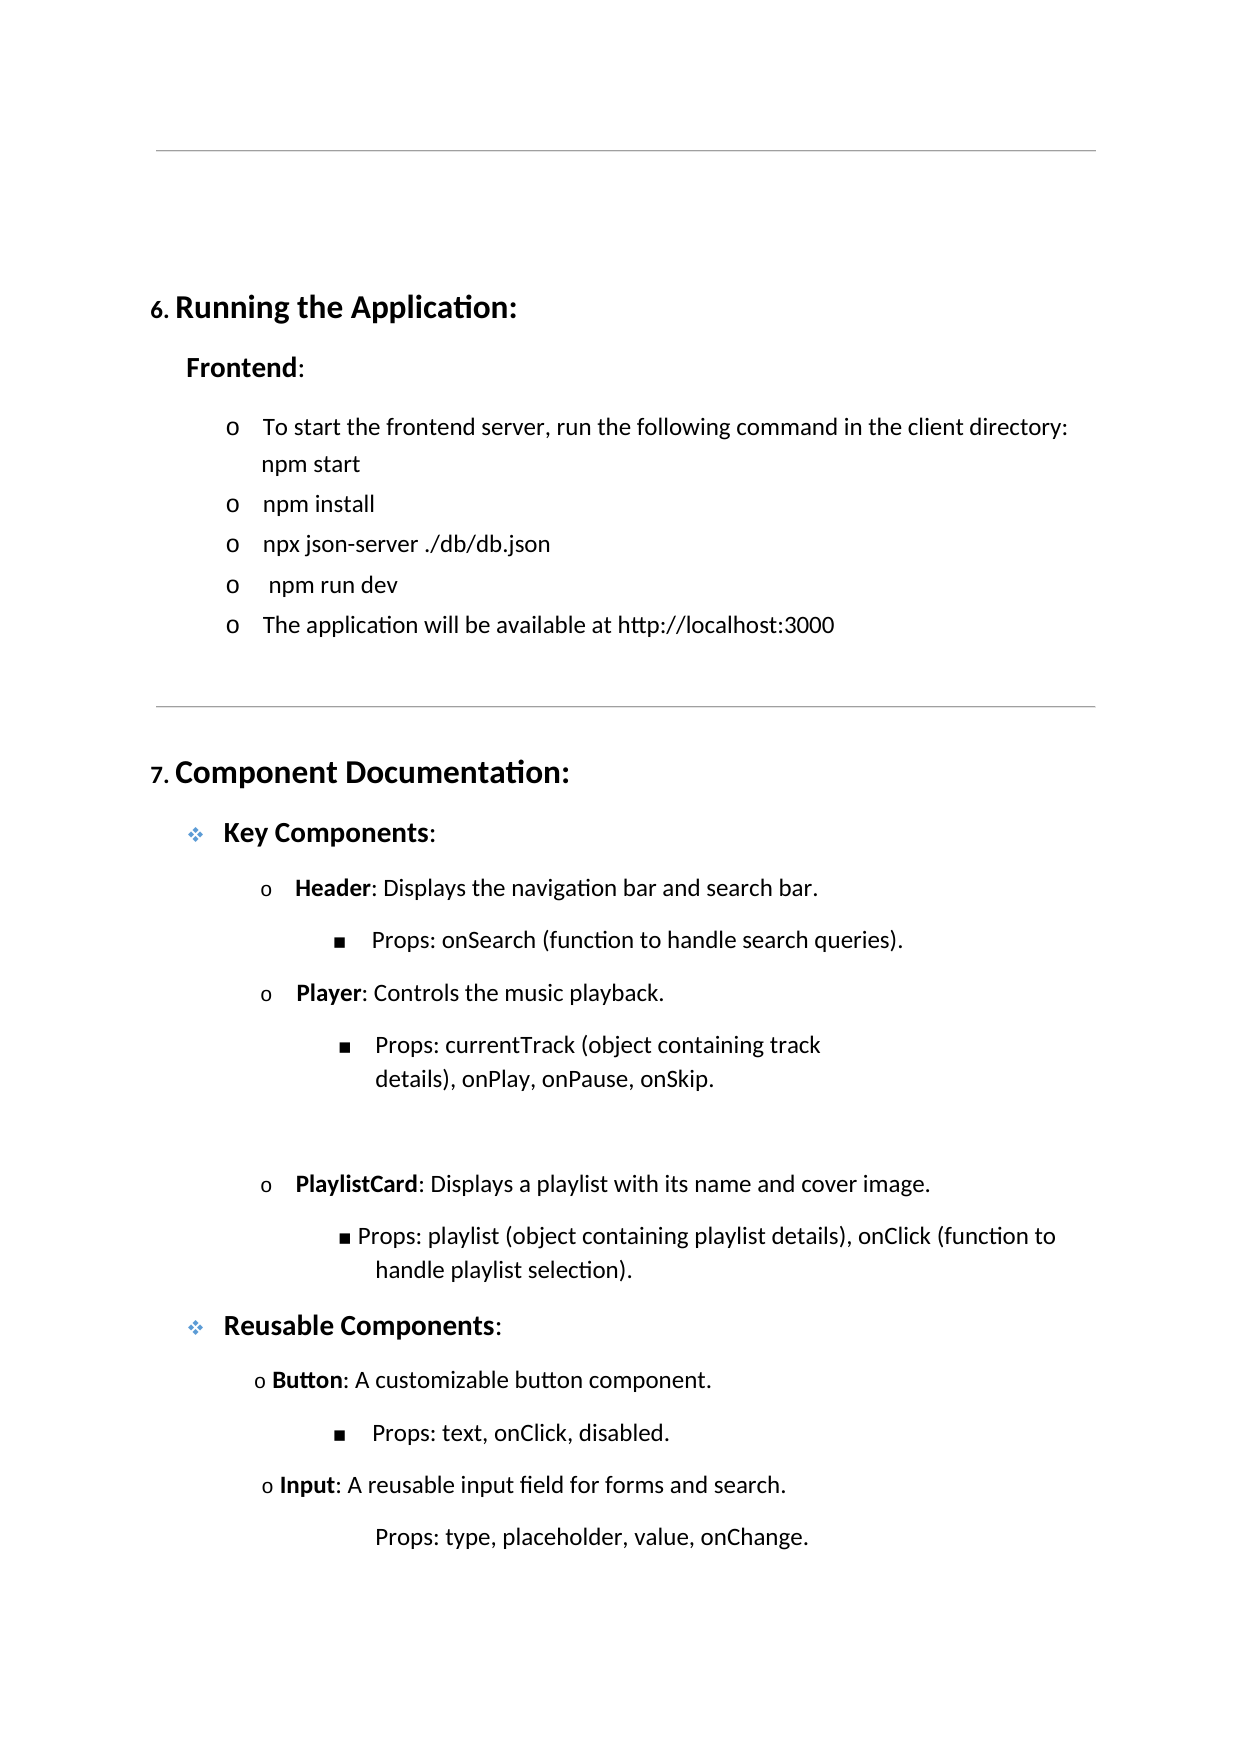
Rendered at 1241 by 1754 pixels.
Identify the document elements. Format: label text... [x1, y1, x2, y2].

text o PlaylistCard: Displays a playlist with its name and cover image. [150, 1168, 1097, 1198]
list Reusable Components: [186, 1307, 1097, 1342]
text Frontend: [186, 349, 1097, 385]
list npm install [225, 488, 1095, 520]
text ▪ Props: playlist (object containing playlist details), onClick (function to handle playlist selection). [338, 1220, 1095, 1285]
text o Header: Displays the navigation bar and search bar. [150, 872, 1097, 903]
list To start the frontend server, run the following command in the client directory: [225, 411, 1095, 442]
text npm start [261, 448, 1095, 479]
list Component Documentation: [150, 751, 1097, 792]
text ▪ Props: currentTrack (object containing track details), onPlay, onPause, onSkip. [338, 1029, 903, 1094]
text ▪ Props: onSearch (function to handle search queries). [150, 924, 1097, 955]
text ▪ Props: text, onClick, disabled. [150, 1417, 1097, 1447]
text o Button: A customizable button component. [150, 1364, 1097, 1395]
list npm run dev [225, 569, 1095, 601]
text o Input: A reusable input field for forms and search. Props: type, placeholder, value, onChange. [261, 1469, 821, 1552]
text o Player: Controls the music playback. [150, 977, 1097, 1007]
list The application will be available at http://localhost:3000 [225, 609, 1095, 641]
list Key Components: [186, 814, 1097, 850]
list npx json-server ./db/db.json [225, 528, 1095, 560]
list Running the Application: [150, 286, 1097, 327]
